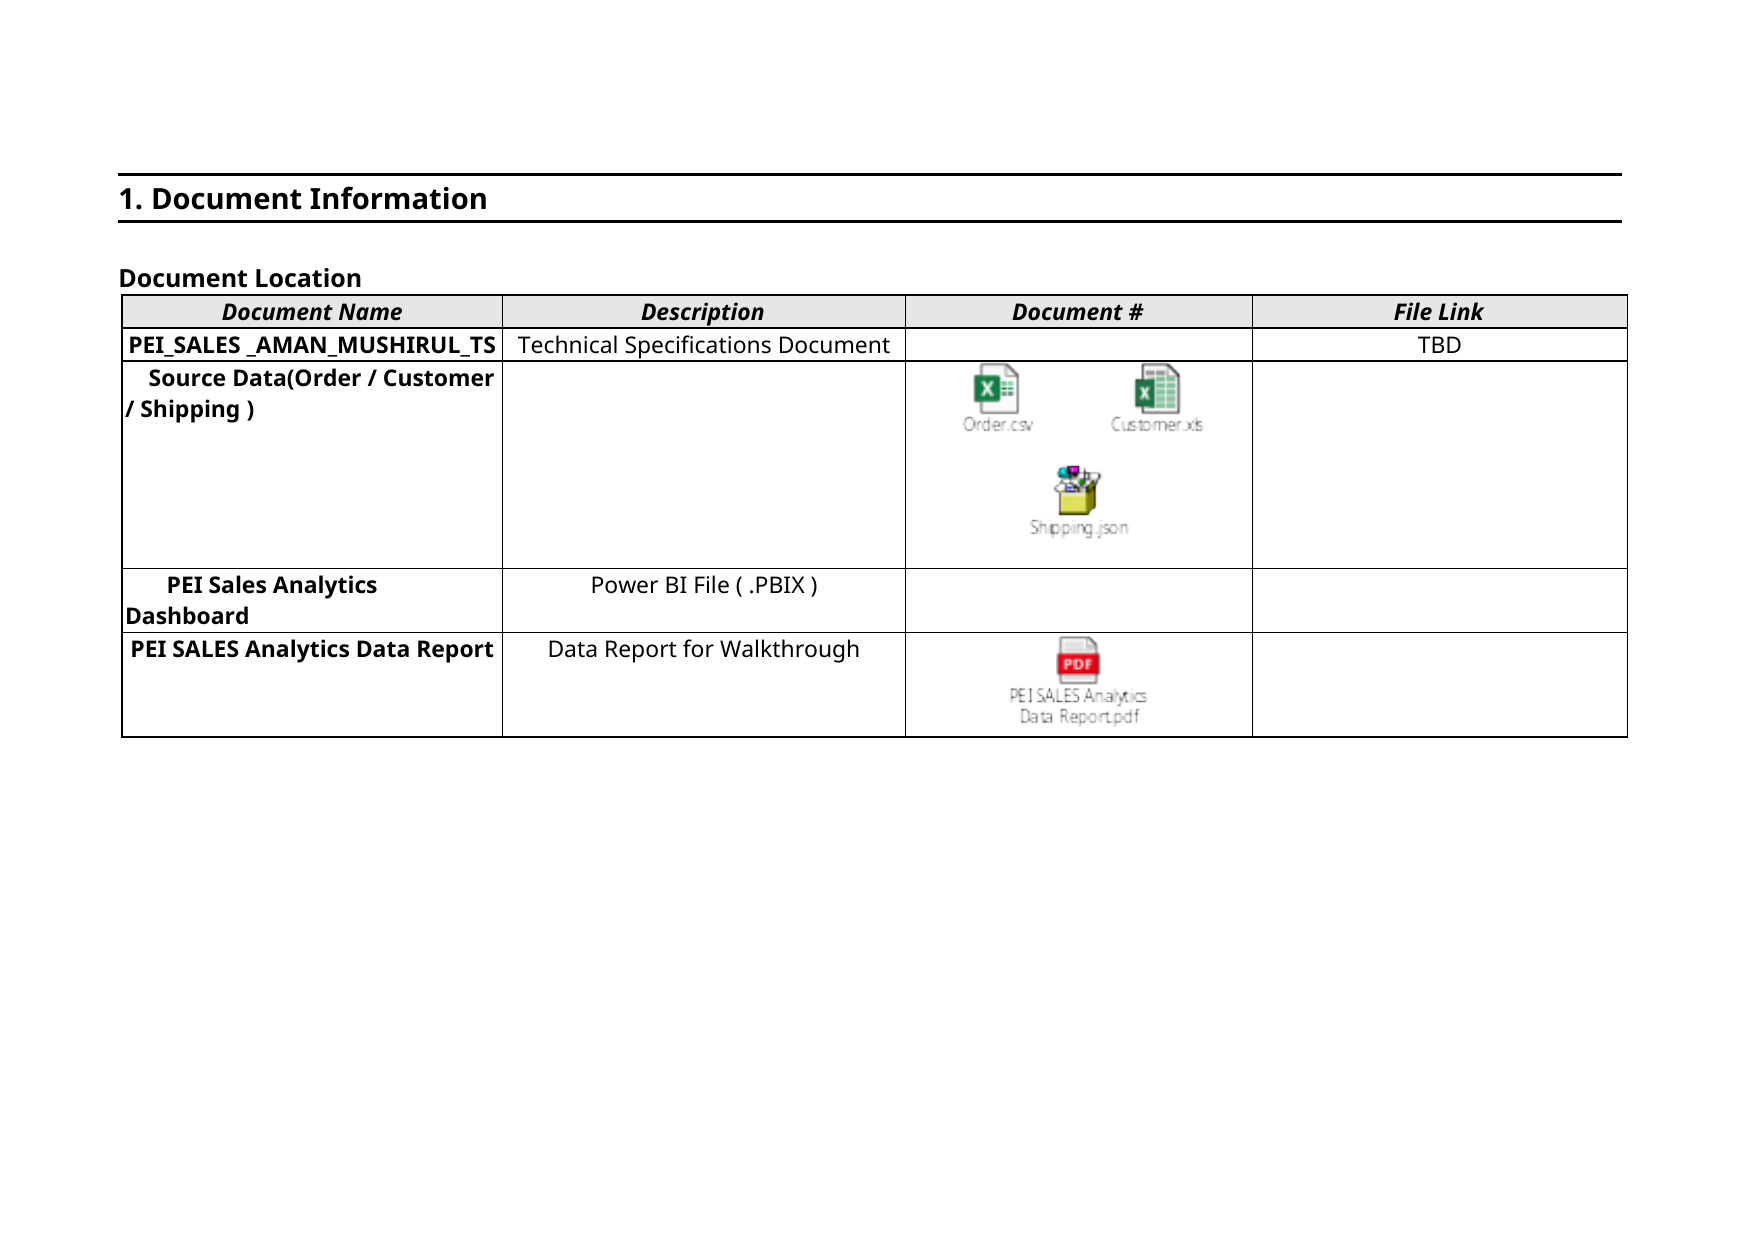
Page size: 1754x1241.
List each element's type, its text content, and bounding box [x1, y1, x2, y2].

table_cell [503, 362, 905, 567]
table_cell [906, 362, 1252, 567]
table_header Document # [906, 296, 1252, 327]
table_cell TBD [1253, 329, 1627, 360]
table_cell [1253, 362, 1627, 567]
table_cell PEI_SALES _AMAN_MUSHIRUL_TS [123, 329, 502, 360]
table_cell [906, 329, 1252, 360]
table_cell PEI SALES Analytics Data Report [123, 633, 502, 736]
table_cell [906, 569, 1252, 631]
table_cell PEI Sales Analytics Dashboard [123, 569, 502, 631]
table_cell [906, 633, 1252, 736]
subtitle Document Location [118, 260, 1622, 294]
table_header Description [503, 296, 905, 327]
table_cell [1253, 633, 1627, 736]
table_header Document Name [123, 296, 502, 327]
table_cell Power BI File ( .PBIX ) [503, 569, 905, 631]
table_cell Data Report for Walkthrough [503, 633, 905, 736]
table_header File Link [1253, 296, 1627, 327]
subtitle 1. Document Information [118, 176, 1622, 220]
table_cell [1253, 569, 1627, 631]
table_cell Source Data(Order / Customer / Shipping ) [123, 362, 502, 567]
table_cell Technical Specifications Document [503, 329, 905, 360]
